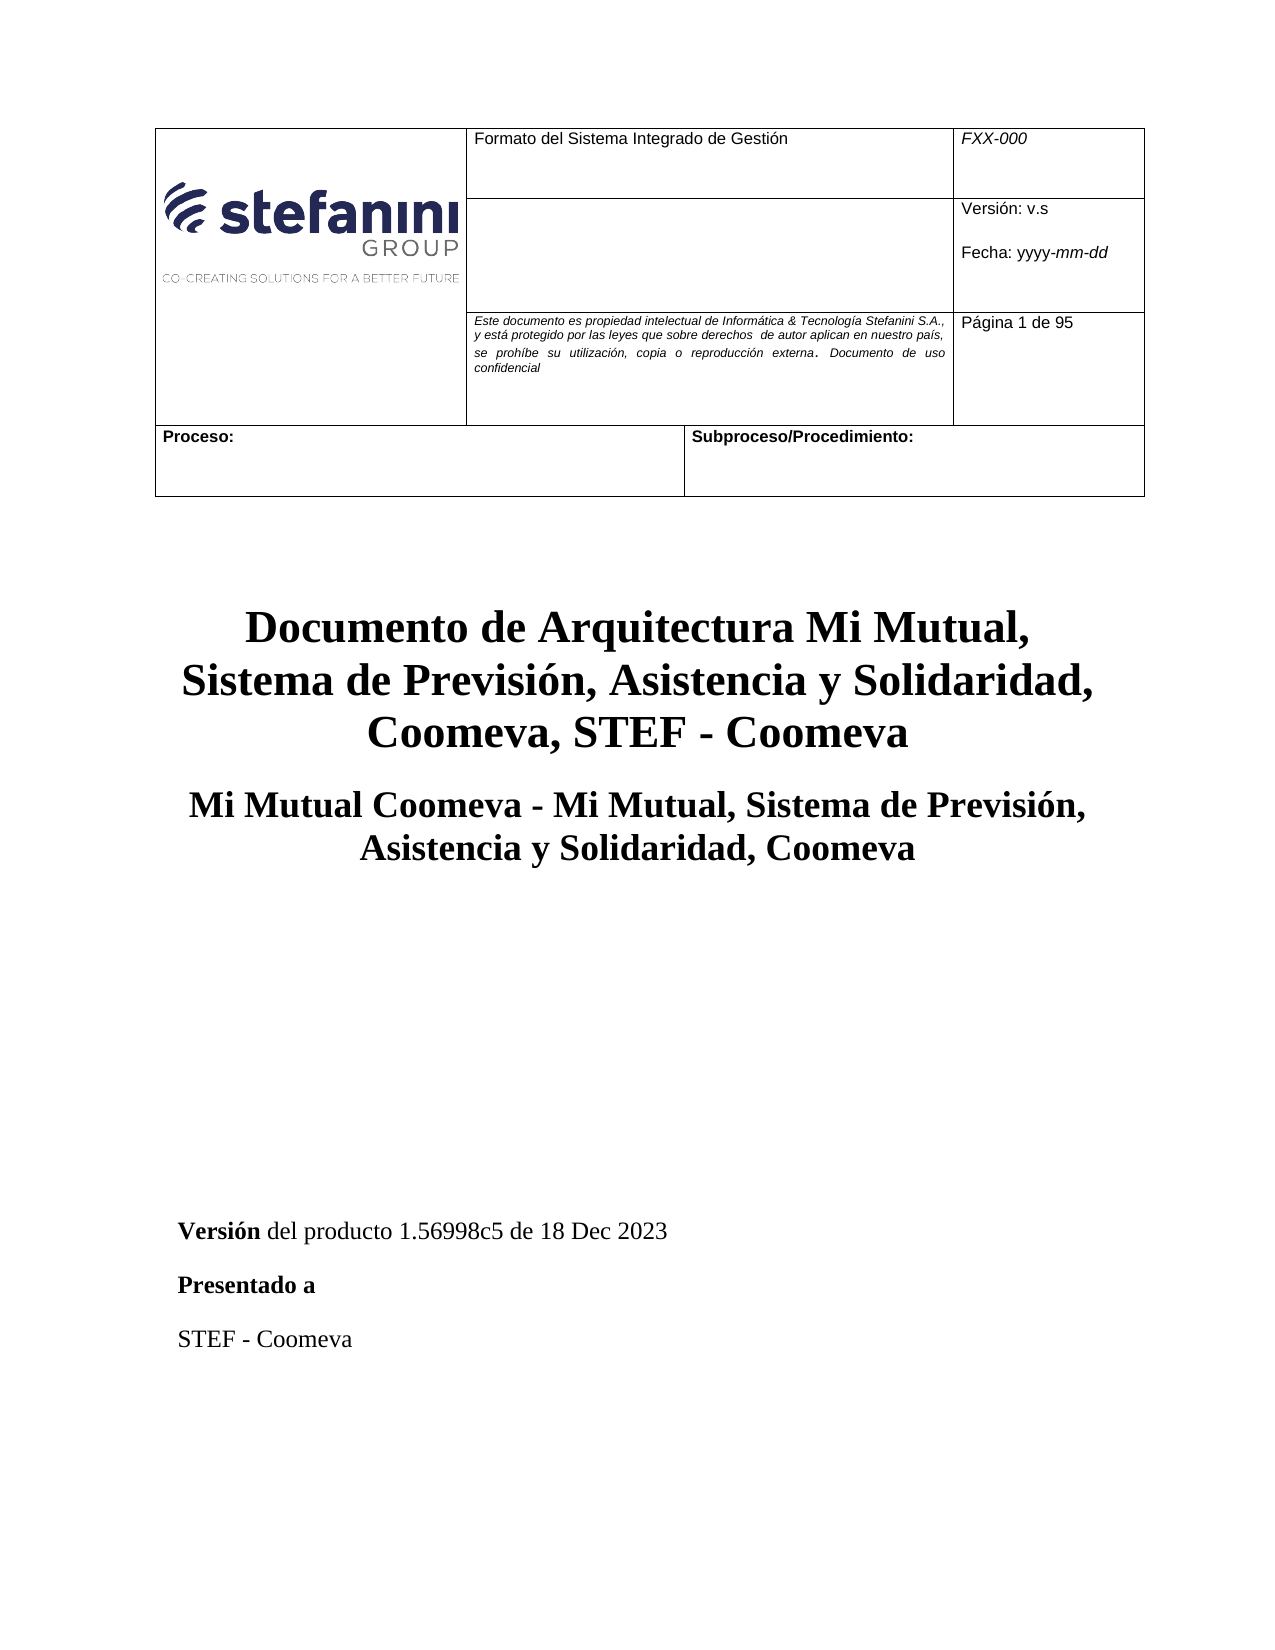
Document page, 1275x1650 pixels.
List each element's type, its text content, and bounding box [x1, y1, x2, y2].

text Versión del producto 1.56998c5 de 18 Dec 2023 [177, 1216, 1098, 1245]
subtitle Mi Mutual Coomeva - Mi Mutual, Sistema de Previsión, Asistencia y Solidaridad, Coomeva [177, 782, 1098, 869]
picture [162, 182, 460, 286]
text Presentado a [177, 1270, 1098, 1299]
text STEF - Coomeva [177, 1324, 1098, 1352]
title Documento de Arquitectura Mi Mutual, Sistema de Previsión, Asistencia y Solidaridad, Coomeva, STEF - Coomeva [177, 599, 1098, 757]
